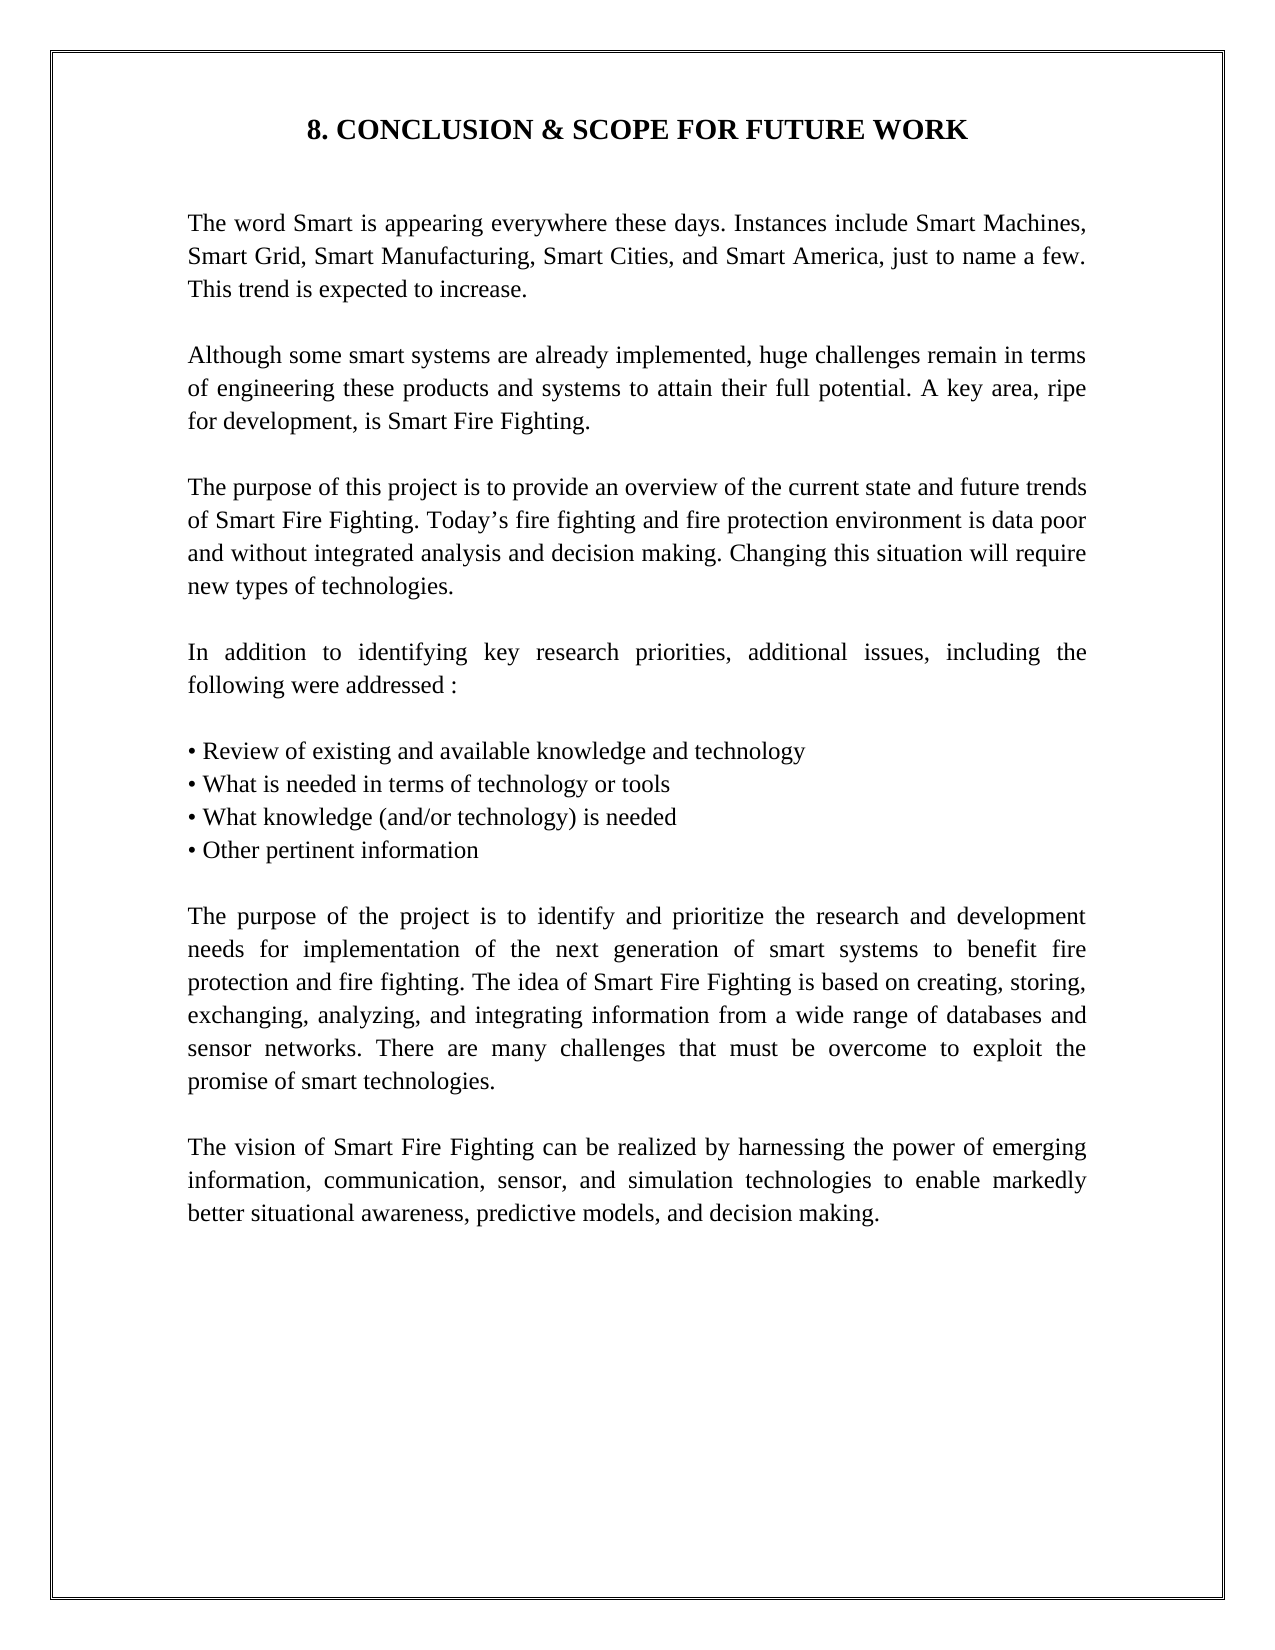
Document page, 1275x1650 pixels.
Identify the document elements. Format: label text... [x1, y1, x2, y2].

text The purpose of the project is to identify and prioritize the research and development needs for implementation of the next generation of smart systems to benefit fire protection and fire fighting. The idea of Smart Fire Fighting is based on creating, storing, exchanging, analyzing, and integrating information from a wide range of databases and sensor networks. There are many challenges that must be overcome to exploit the promise of smart technologies. [187, 901, 1087, 1095]
text • Review of existing and available knowledge and technology [187, 736, 1087, 765]
text The vision of Smart Fire Fighting can be realized by harnessing the power of emerging information, communication, sensor, and simulation technologies to enable markedly better situational awareness, predictive models, and decision making. [187, 1132, 1087, 1227]
text The word Smart is appearing everywhere these days. Instances include Smart Machines, Smart Grid, Smart Manufacturing, Smart Cities, and Smart America, just to name a few. This trend is expected to increase. [187, 208, 1087, 303]
subtitle 8. CONCLUSION & SCOPE FOR FUTURE WORK [187, 112, 1087, 146]
text • Other pertinent information [187, 835, 1087, 864]
text Although some smart systems are already implemented, huge challenges remain in terms of engineering these products and systems to attain their full potential. A key area, ripe for development, is Smart Fire Fighting. [187, 340, 1087, 435]
text In addition to identifying key research priorities, additional issues, including the following were addressed : [187, 637, 1087, 699]
text • What is needed in terms of technology or tools [187, 769, 1087, 798]
text The purpose of this project is to provide an overview of the current state and future trends of Smart Fire Fighting. Today’s fire fighting and fire protection environment is data poor and without integrated analysis and decision making. Changing this situation will require new types of technologies. [187, 472, 1087, 600]
text • What knowledge (and/or technology) is needed [187, 802, 1087, 831]
